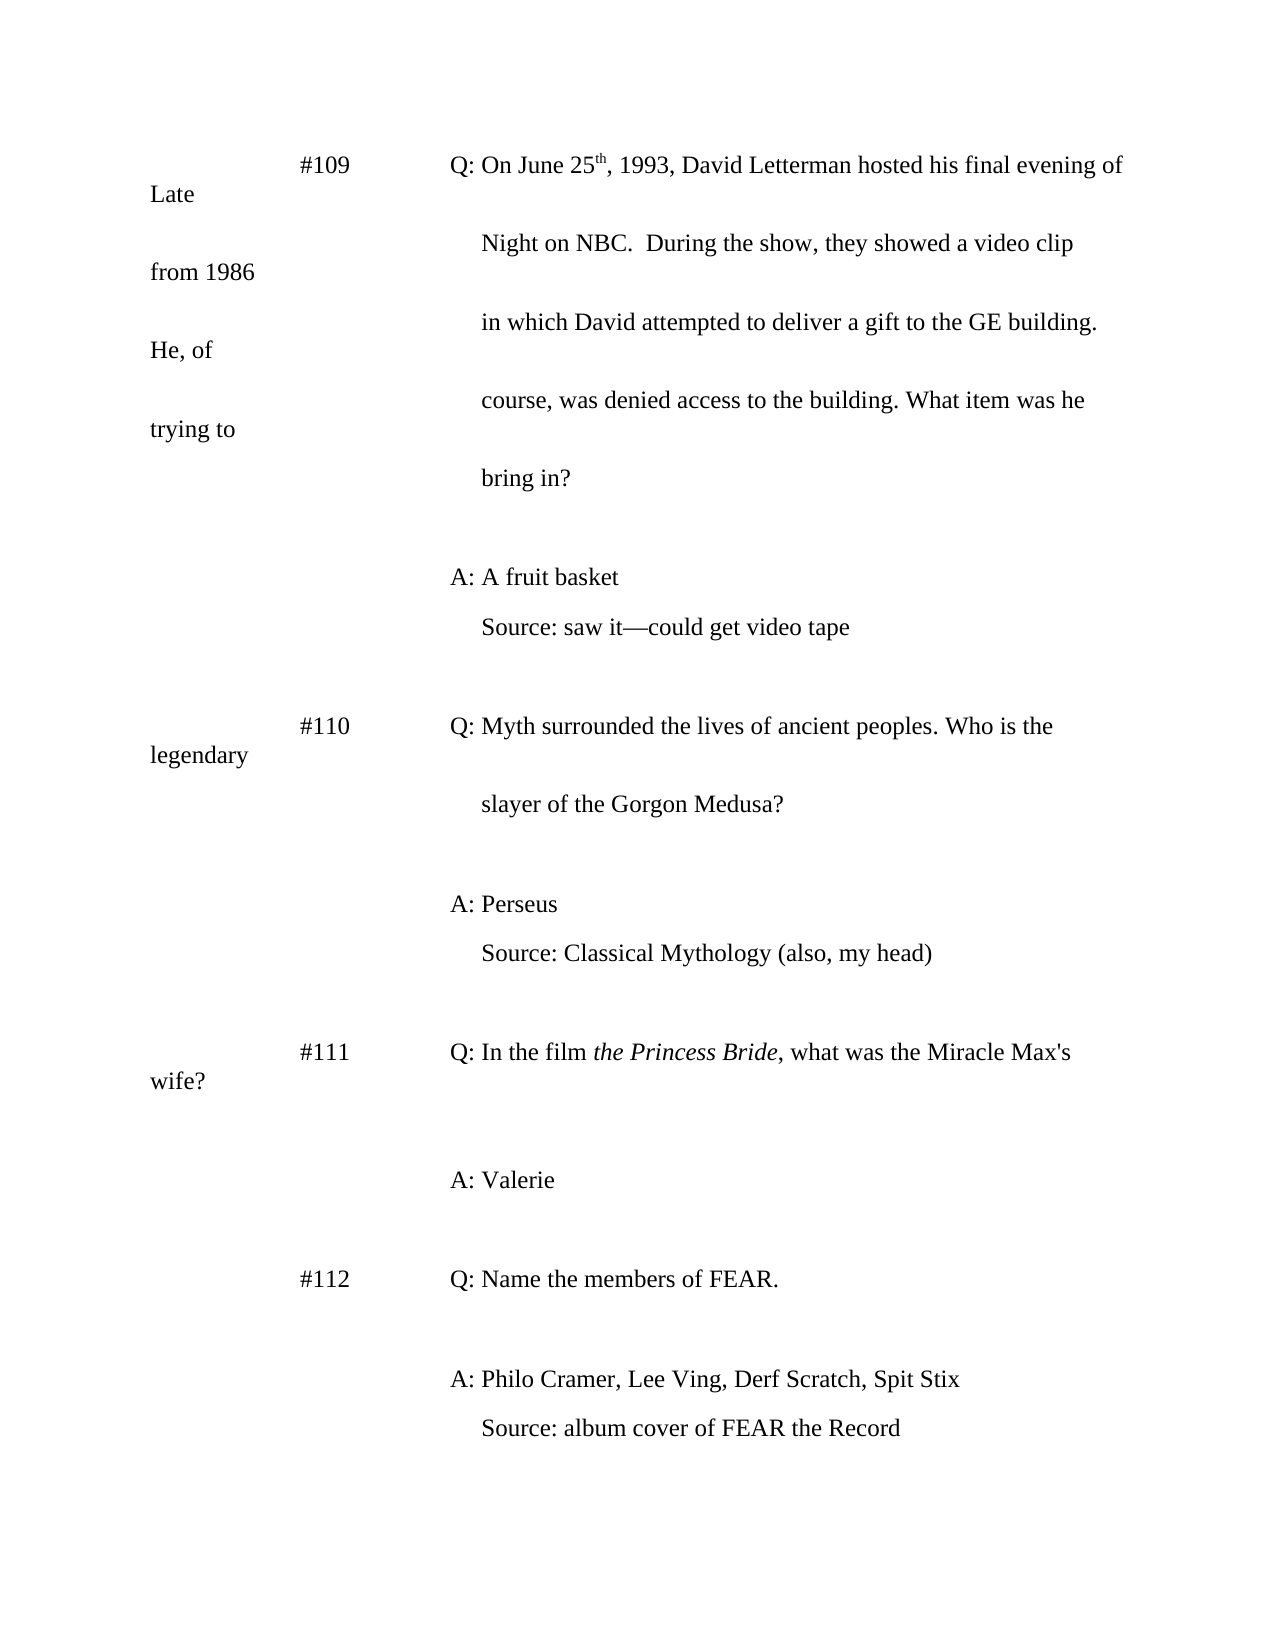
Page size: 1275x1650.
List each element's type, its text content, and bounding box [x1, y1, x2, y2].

text Night on NBC. During the show, they showed a video clip from 1986 [150, 228, 1125, 286]
text #110 Q: Myth surrounded the lives of ancient peoples. Who is the legendary [150, 711, 1125, 769]
text in which David attempted to deliver a gift to the GE building. He, of [150, 307, 1125, 364]
text Source: Classical Mythology (also, my head) [150, 938, 1125, 967]
text Source: album cover of FEAR the Record [150, 1413, 1125, 1442]
text #111 Q: In the film the Princess Bride, what was the Miracle Max's wife? [150, 1037, 1125, 1095]
text bring in? [150, 463, 1125, 492]
text slayer of the Gorgon Medusa? [150, 789, 1125, 818]
text course, was denied access to the building. What item was he trying to [150, 385, 1125, 442]
text A: A fruit basket [150, 562, 1125, 591]
text A: Philo Cramer, Lee Ving, Derf Scratch, Spit Stix [150, 1364, 1125, 1392]
text A: Valerie [150, 1165, 1125, 1194]
text #112 Q: Name the members of FEAR. [150, 1264, 1125, 1293]
text A: Perseus [150, 889, 1125, 917]
text Source: saw it—could get video tape [150, 612, 1125, 641]
text #109 Q: On June 25th, 1993, David Letterman hosted his final evening of Late [150, 150, 1125, 207]
